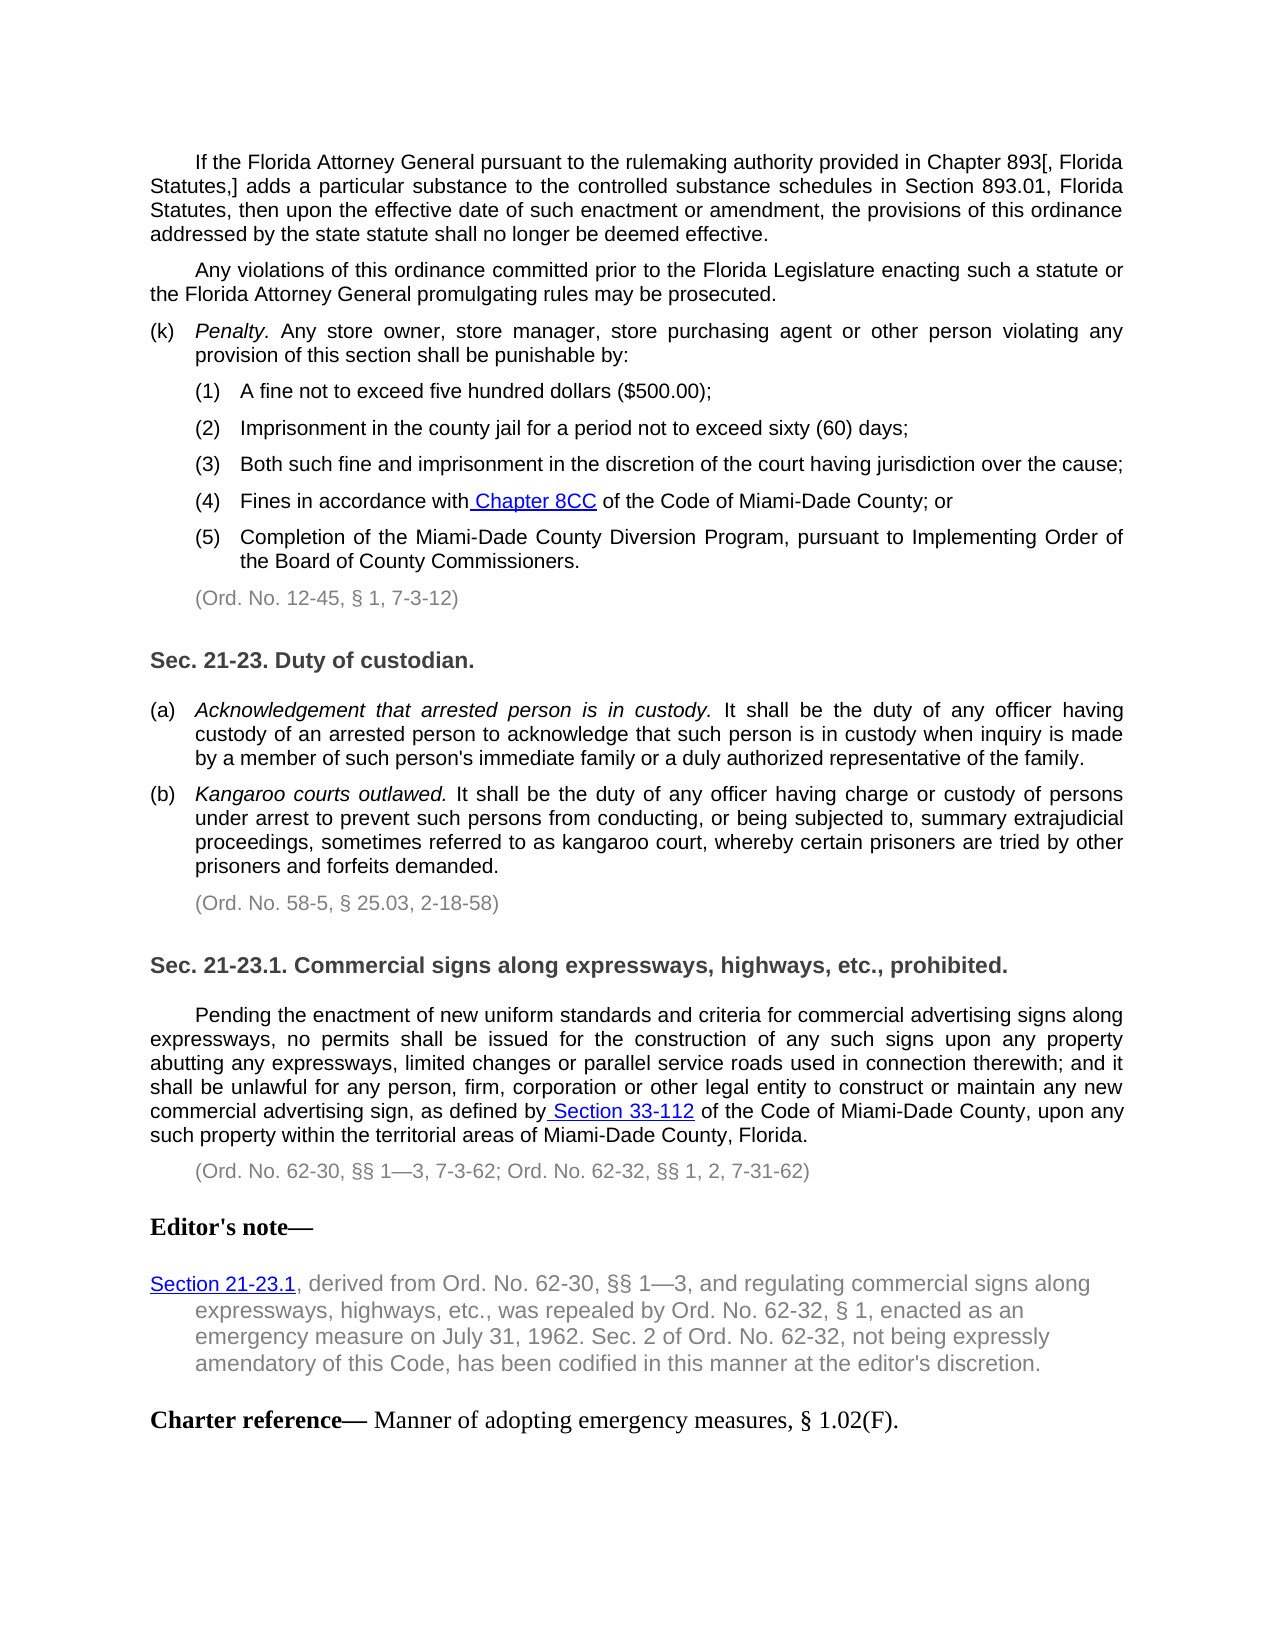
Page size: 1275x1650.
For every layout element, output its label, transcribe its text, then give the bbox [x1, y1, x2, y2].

text Sec. 21-23. Duty of custodian. [150, 647, 1125, 673]
list (1) A fine not to exceed five hundred dollars ($500.00); [195, 379, 1125, 403]
text If the Florida Attorney General pursuant to the rulemaking authority provided in Chapter 893[, Florida Statutes,] adds a particular substance to the controlled substance schedules in Section 893.01, Florida Statutes, then upon the effective date of such enactment or amendment, the provisions of this ordinance addressed by the state statute shall no longer be deemed effective. [150, 150, 1125, 246]
text Any violations of this ordinance committed prior to the Florida Legislature enacting such a statute or the Florida Attorney General promulgating rules may be prosecuted. [150, 258, 1125, 306]
text Pending the enactment of new uniform standards and criteria for commercial advertising signs along expressways, no permits shall be issued for the construction of any such signs upon any property abutting any expressways, limited changes or parallel service roads used in connection therewith; and it shall be unlawful for any person, firm, corporation or other legal entity to construct or maintain any new commercial advertising sign, as defined by Section 33-112 of the Code of Miami-Dade County, upon any such property within the territorial areas of Miami-Dade County, Florida. [150, 1003, 1125, 1147]
text Charter reference— Manner of adopting emergency measures, § 1.02(F). [150, 1405, 1125, 1434]
text (Ord. No. 12-45, § 1, 7-3-12) [195, 585, 1125, 609]
text (Ord. No. 62-30, §§ 1—3, 7-3-62; Ord. No. 62-32, §§ 1, 2, 7-31-62) [195, 1159, 1125, 1183]
list (a) Acknowledgement that arrested person is in custody. It shall be the duty of any officer having custody of an arrested person to acknowledge that such person is in custody when inquiry is made by a member of such person's immediate family or a duly authorized representative of the family. [150, 698, 1125, 770]
list (5) Completion of the Miami-Dade County Diversion Program, pursuant to Implementing Order of the Board of County Commissioners. [195, 525, 1125, 573]
text Editor's note— [150, 1212, 1125, 1241]
list (4) Fines in accordance with Chapter 8CC of the Code of Miami-Dade County; or [195, 488, 1125, 512]
list (k) Penalty. Any store owner, store manager, store purchasing agent or other person violating any provision of this section shall be punishable by: [150, 319, 1125, 367]
list (b) Kangaroo courts outlawed. It shall be the duty of any officer having charge or custody of persons under arrest to prevent such persons from conducting, or being subjected to, summary extrajudicial proceedings, sometimes referred to as kangaroo court, whereby certain prisoners are tried by other prisoners and forfeits demanded. [150, 782, 1125, 878]
list (2) Imprisonment in the county jail for a period not to exceed sixty (60) days; [195, 416, 1125, 439]
text Section 21-23.1, derived from Ord. No. 62-30, §§ 1—3, and regulating commercial signs along expressways, highways, etc., was repealed by Ord. No. 62-32, § 1, enacted as an emergency measure on July 31, 1962. Sec. 2 of Ord. No. 62-32, not being expressly amendatory of this Code, has been codified in this manner at the editor's discretion. [150, 1270, 1125, 1376]
text (Ord. No. 58-5, § 25.03, 2-18-58) [195, 891, 1125, 914]
text Sec. 21-23.1. Commercial signs along expressways, highways, etc., prohibited. [150, 952, 1125, 978]
list (3) Both such fine and imprisonment in the discretion of the court having jurisdiction over the cause; [195, 452, 1125, 476]
